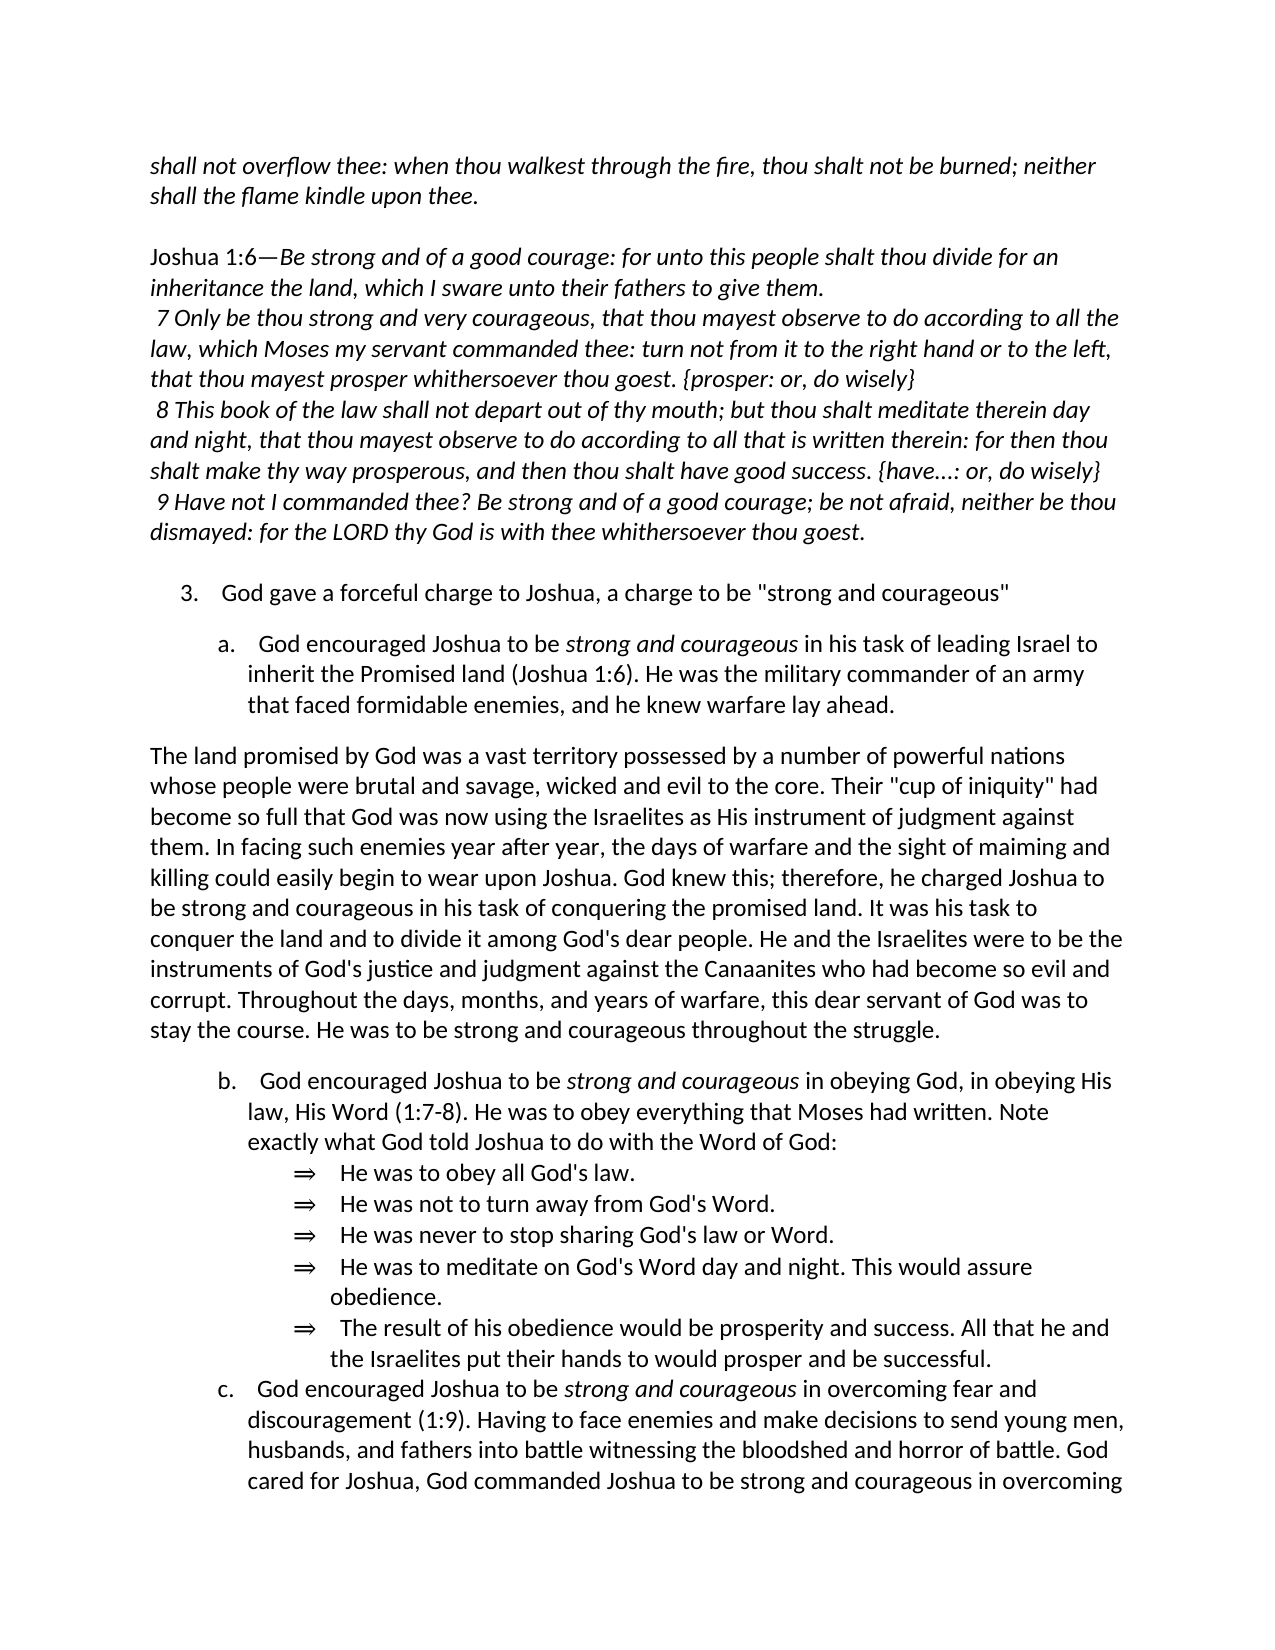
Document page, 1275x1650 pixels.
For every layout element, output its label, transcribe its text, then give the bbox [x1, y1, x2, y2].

text ⇒ He was not to turn away from God's Word. [292, 1188, 1125, 1219]
text ⇒ He was to obey all God's law. [292, 1157, 1125, 1188]
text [150, 150, 1125, 211]
text ⇒ The result of his obedience would be prosperity and success. All that he and the Israelites put their hands to would prosper and be successful. [292, 1312, 1125, 1373]
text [217, 1373, 1125, 1495]
text Joshua 1:6—Be strong and of a good courage: for unto this people shalt thou divide for an inheritance the land, which I sware unto their fathers to give them. [150, 242, 1125, 303]
text 3. God gave a forceful charge to Joshua, a charge to be "strong and courageous" [150, 577, 1125, 608]
text a. God encouraged Joshua to be strong and courageous in his task of leading Israel to inherit the Promised land (Joshua 1:6). He was the military commander of an army that faced formidable enemies, and he knew warfare lay ahead. [217, 628, 1125, 720]
text ⇒ He was never to stop sharing God's law or Word. [292, 1219, 1125, 1250]
text 7 Only be thou strong and very courageous, that thou mayest observe to do according to all the law, which Moses my servant commanded thee: turn not from it to the right hand or to the left, that thou mayest prosper whithersoever thou goest. {prosper: or, do wisely} [150, 303, 1125, 394]
text ⇒ He was to meditate on God's Word day and night. This would assure obedience. [292, 1250, 1125, 1312]
text 8 This book of the law shall not depart out of thy mouth; but thou shalt meditate therein day and night, that thou mayest observe to do according to all that is written therein: for then thou shalt make thy way prosperous, and then thou shalt have good success. {have...: or, do wisely} [150, 394, 1125, 486]
text b. God encouraged Joshua to be strong and courageous in obeying God, in obeying His law, His Word (1:7-8). He was to obey everything that Moses had written. Note exactly what God told Joshua to do with the Word of God: [217, 1066, 1125, 1157]
text 9 Have not I commanded thee? Be strong and of a good courage; be not afraid, neither be thou dismayed: for the LORD thy God is with thee whithersoever thou goest. [150, 486, 1125, 547]
text The land promised by God was a vast territory possessed by a number of powerful nations whose people were brutal and savage, wicked and evil to the core. Their "cup of iniquity" had become so full that God was now using the Israelites as His instrument of judgment against them. In facing such enemies year after year, the days of warfare and the sight of maiming and killing could easily begin to wear upon Joshua. God knew this; therefore, he charged Joshua to be strong and courageous in his task of conquering the promised land. It was his task to conquer the land and to divide it among God's dear people. He and the Israelites were to be the instruments of God's justice and judgment against the Canaanites who had become so evil and corrupt. Throughout the days, months, and years of warfare, this dear servant of God was to stay the course. He was to be strong and courageous throughout the struggle. [150, 740, 1125, 1045]
